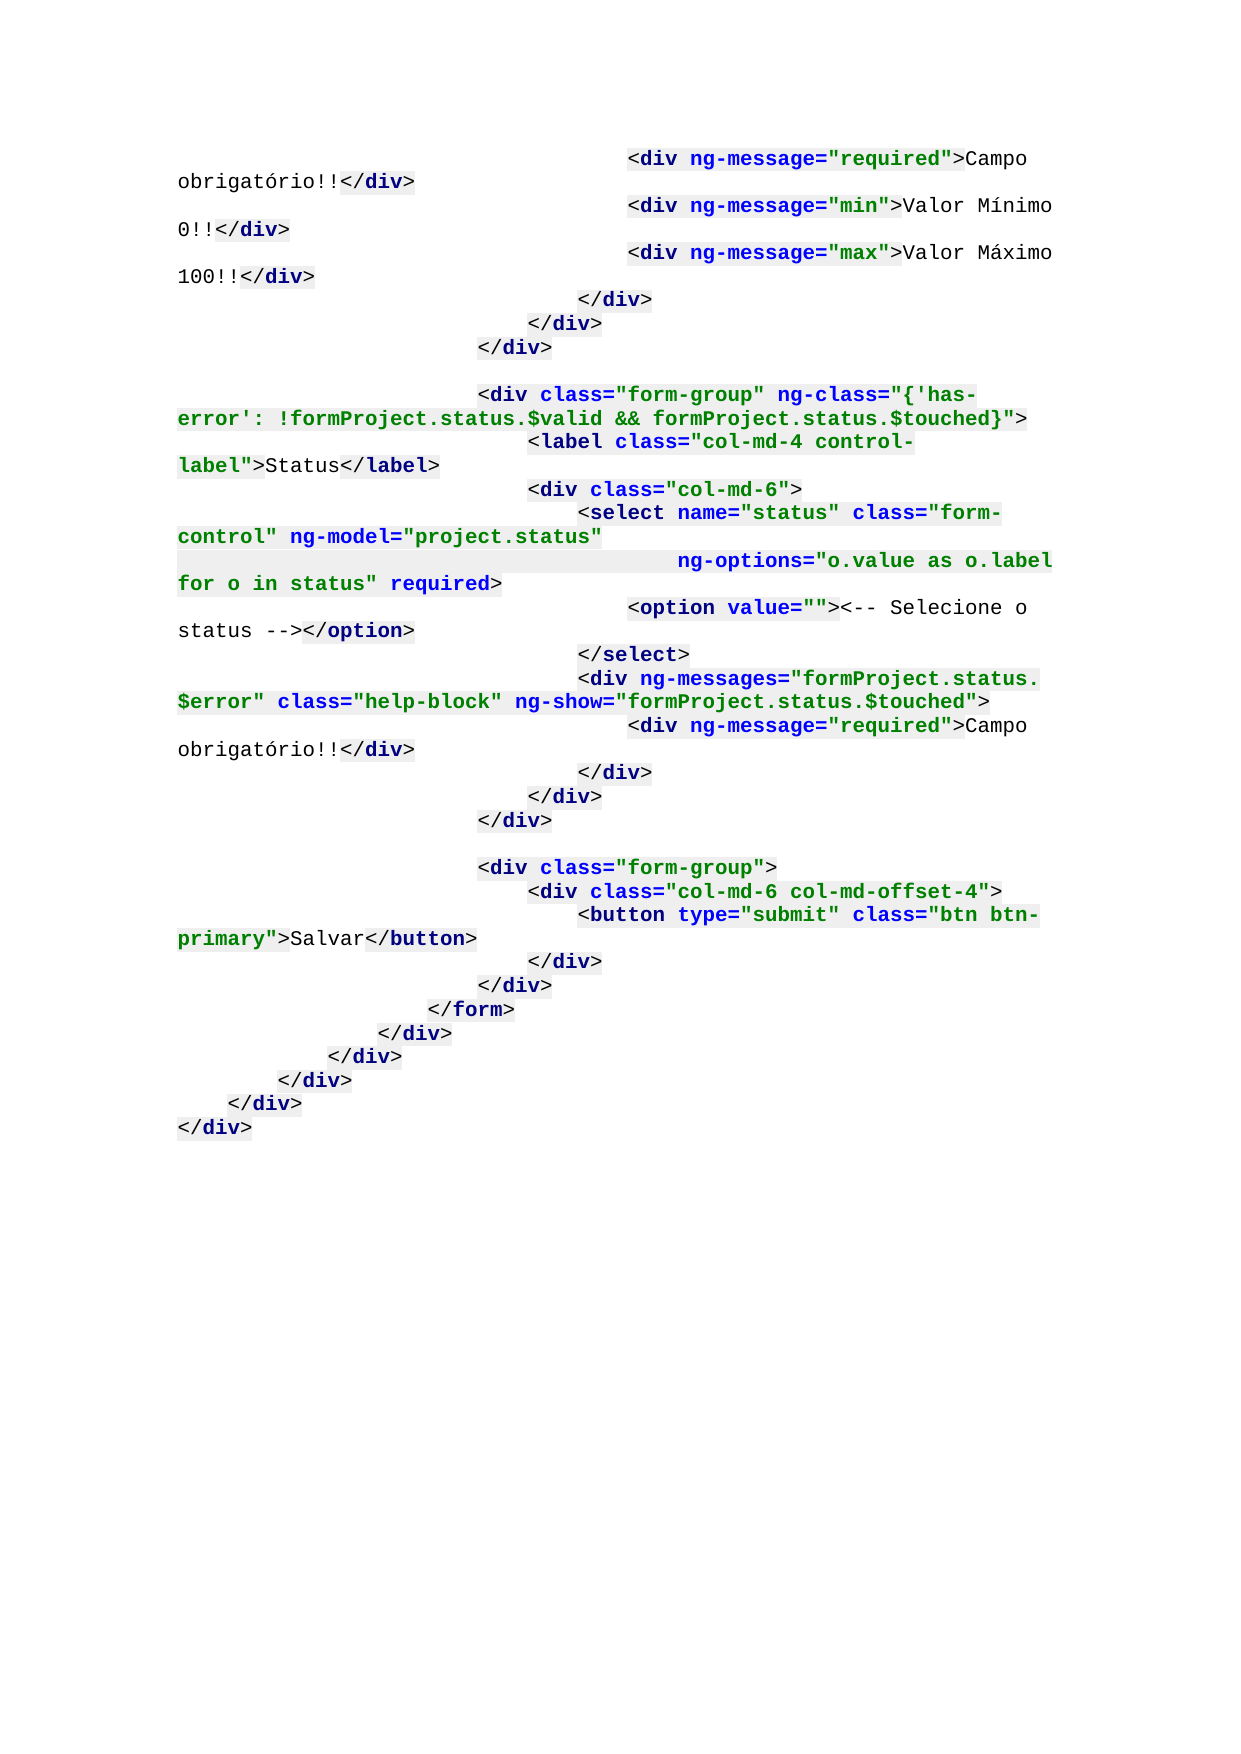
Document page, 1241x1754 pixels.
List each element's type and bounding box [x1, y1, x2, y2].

text [177, 148, 1063, 1141]
